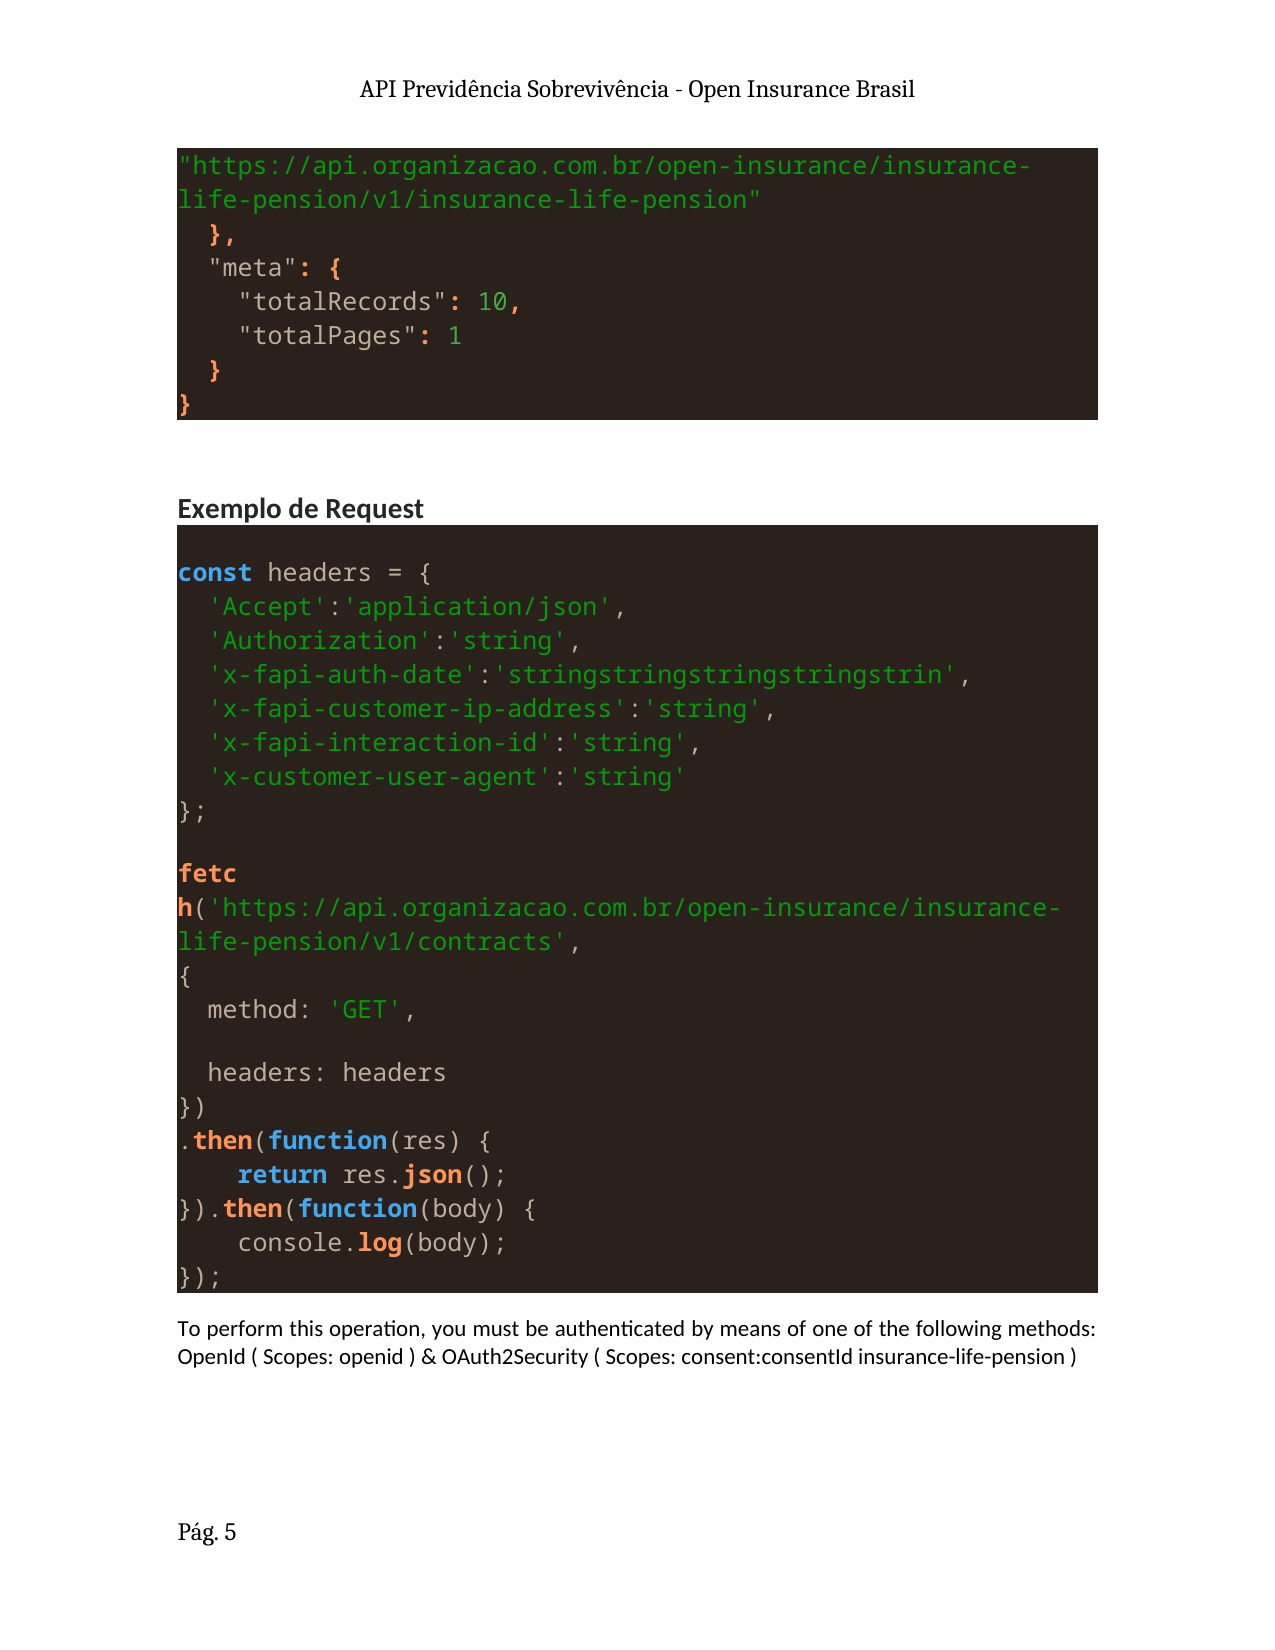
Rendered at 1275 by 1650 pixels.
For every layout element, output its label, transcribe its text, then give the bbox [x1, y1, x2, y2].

subtitle Exemplo de Request [177, 490, 1098, 525]
text const headers = { 'Accept':'application/json', 'Authorization':'string', 'x-fapi-auth-date':'stringstringstringstringstrin', 'x-fapi-customer-ip-address':'string', 'x-fapi-interaction-id':'string', 'x-customer-user-agent':'string' }; fetch('https://api.organizacao.com.br/open-insurance/insurance-life-pension/v1/contracts', { method: 'GET', headers: headers }) .then(function(res) { return res.json(); }).then(function(body) { console.log(body); }); [177, 525, 1098, 1293]
text To perform this operation, you must be authenticated by means of one of the following methods: OpenId ( Scopes: openid ) & OAuth2Security ( Scopes: consent:consentId insurance-life-pension ) [177, 1314, 1098, 1370]
